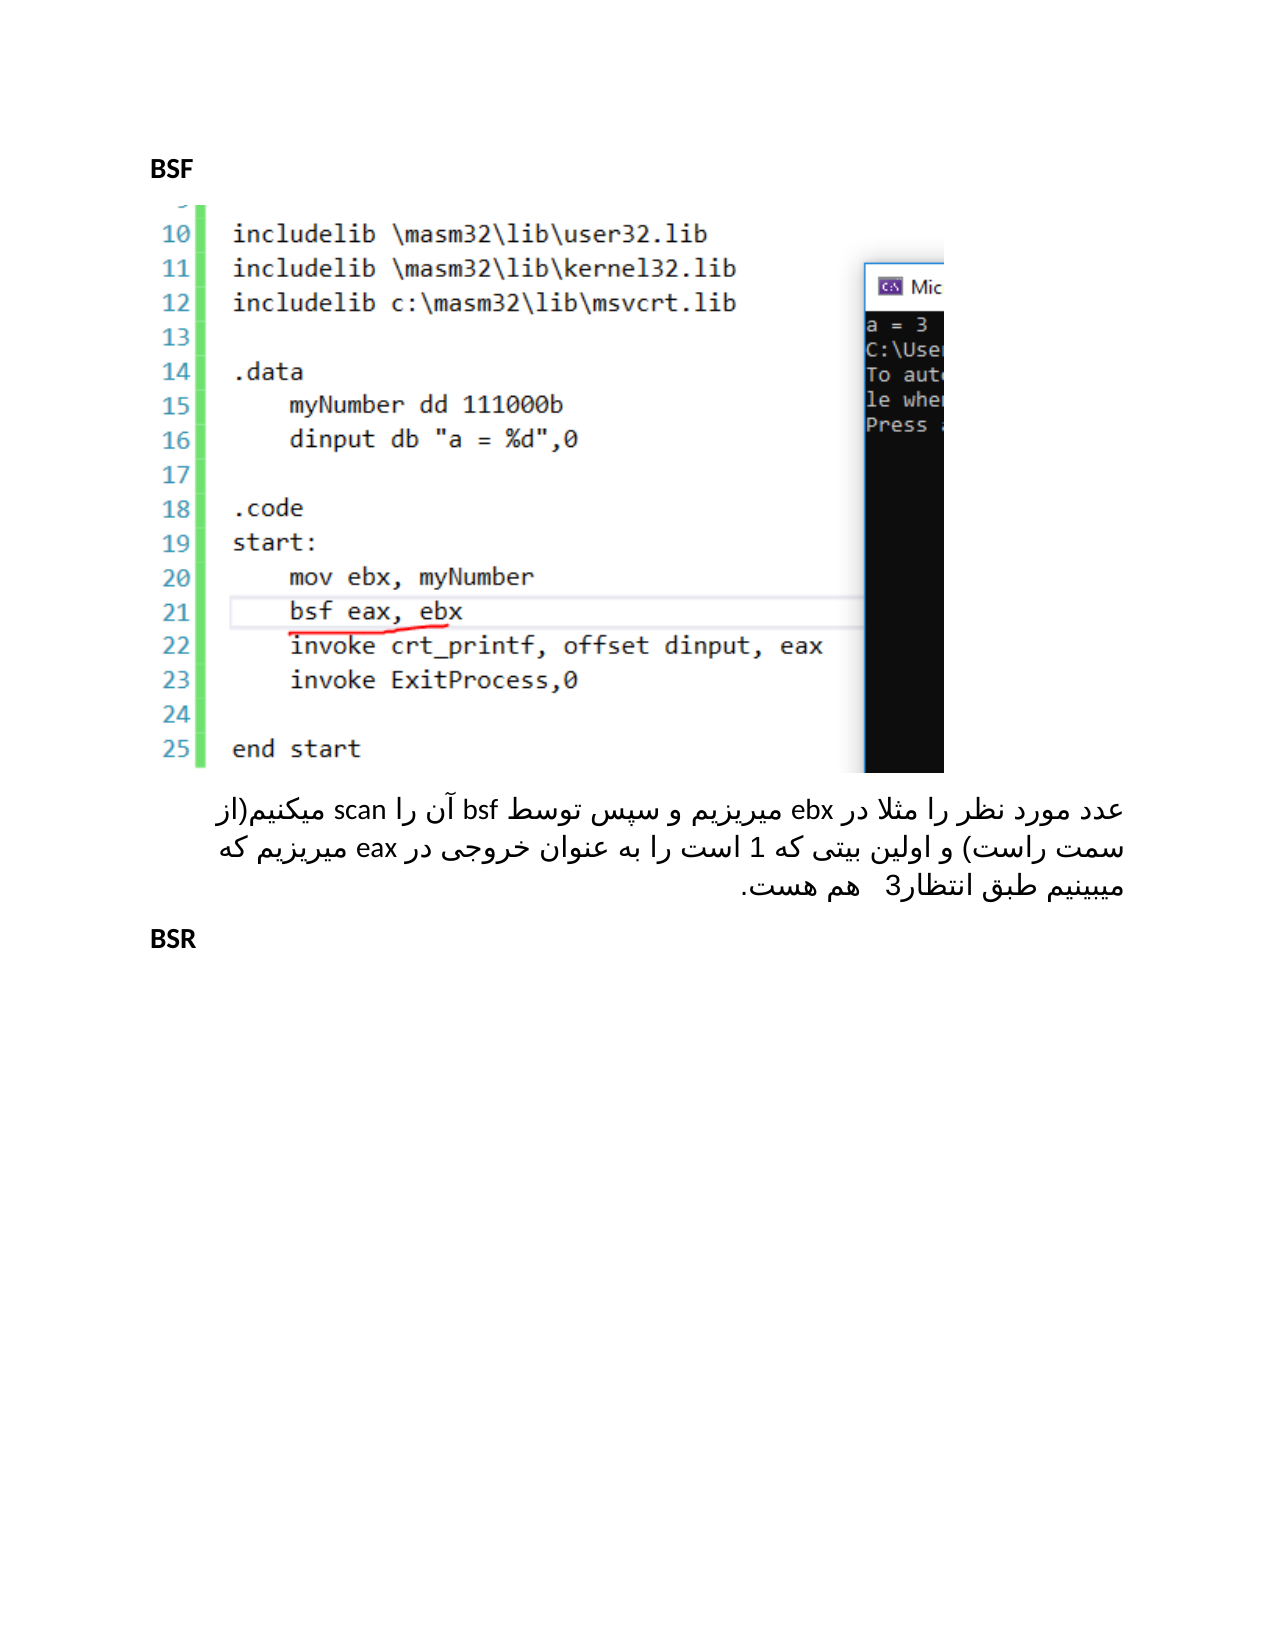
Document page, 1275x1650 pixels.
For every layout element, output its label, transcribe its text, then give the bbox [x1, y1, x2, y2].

text BSR [150, 920, 1125, 956]
text BSF [150, 150, 1125, 186]
picture [150, 205, 944, 773]
text عدد مورد نظر را مثلا در ebx میریزیم و سپس توسط bsf آن را scan میکنیم(از سمت راست) و اولین بیتی که 1 است را به عنوان خروجی در eax میریزیم که میبینیم طبق انتظار3 هم هست. [150, 791, 1125, 901]
